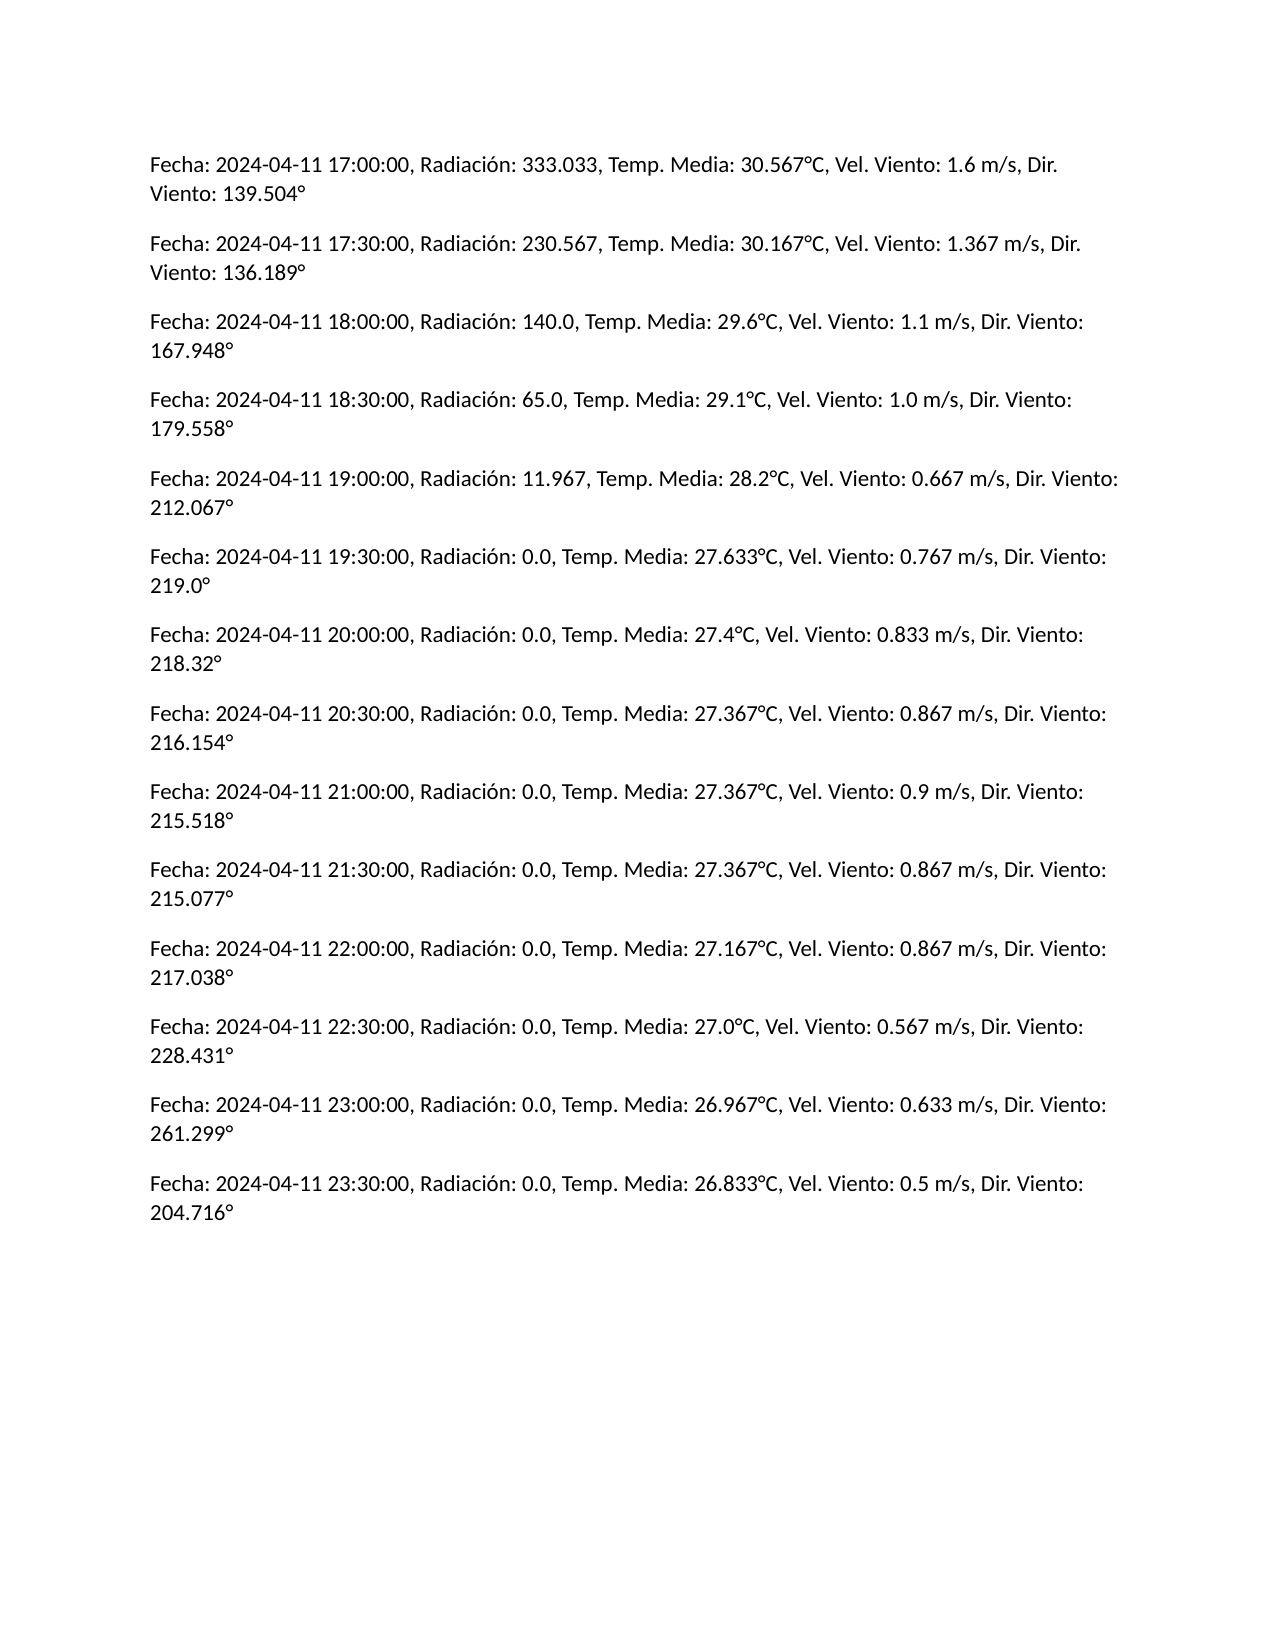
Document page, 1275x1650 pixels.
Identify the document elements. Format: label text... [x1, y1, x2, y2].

text Fecha: 2024-04-11 19:00:00, Radiación: 11.967, Temp. Media: 28.2°C, Vel. Viento: 0.667 m/s, Dir. Viento: 212.067° [150, 463, 1125, 521]
text Fecha: 2024-04-11 17:30:00, Radiación: 230.567, Temp. Media: 30.167°C, Vel. Viento: 1.367 m/s, Dir. Viento: 136.189° [150, 228, 1125, 286]
text Fecha: 2024-04-11 21:30:00, Radiación: 0.0, Temp. Media: 27.367°C, Vel. Viento: 0.867 m/s, Dir. Viento: 215.077° [150, 855, 1125, 912]
text Fecha: 2024-04-11 19:30:00, Radiación: 0.0, Temp. Media: 27.633°C, Vel. Viento: 0.767 m/s, Dir. Viento: 219.0° [150, 542, 1125, 599]
text Fecha: 2024-04-11 23:30:00, Radiación: 0.0, Temp. Media: 26.833°C, Vel. Viento: 0.5 m/s, Dir. Viento: 204.716° [150, 1168, 1125, 1226]
text Fecha: 2024-04-11 17:00:00, Radiación: 333.033, Temp. Media: 30.567°C, Vel. Viento: 1.6 m/s, Dir. Viento: 139.504° [150, 150, 1125, 207]
text Fecha: 2024-04-11 20:00:00, Radiación: 0.0, Temp. Media: 27.4°C, Vel. Viento: 0.833 m/s, Dir. Viento: 218.32° [150, 620, 1125, 677]
text Fecha: 2024-04-11 21:00:00, Radiación: 0.0, Temp. Media: 27.367°C, Vel. Viento: 0.9 m/s, Dir. Viento: 215.518° [150, 777, 1125, 834]
text Fecha: 2024-04-11 22:30:00, Radiación: 0.0, Temp. Media: 27.0°C, Vel. Viento: 0.567 m/s, Dir. Viento: 228.431° [150, 1012, 1125, 1069]
text Fecha: 2024-04-11 23:00:00, Radiación: 0.0, Temp. Media: 26.967°C, Vel. Viento: 0.633 m/s, Dir. Viento: 261.299° [150, 1090, 1125, 1147]
text Fecha: 2024-04-11 22:00:00, Radiación: 0.0, Temp. Media: 27.167°C, Vel. Viento: 0.867 m/s, Dir. Viento: 217.038° [150, 933, 1125, 991]
text Fecha: 2024-04-11 18:30:00, Radiación: 65.0, Temp. Media: 29.1°C, Vel. Viento: 1.0 m/s, Dir. Viento: 179.558° [150, 385, 1125, 442]
text Fecha: 2024-04-11 18:00:00, Radiación: 140.0, Temp. Media: 29.6°C, Vel. Viento: 1.1 m/s, Dir. Viento: 167.948° [150, 307, 1125, 364]
text Fecha: 2024-04-11 20:30:00, Radiación: 0.0, Temp. Media: 27.367°C, Vel. Viento: 0.867 m/s, Dir. Viento: 216.154° [150, 698, 1125, 756]
